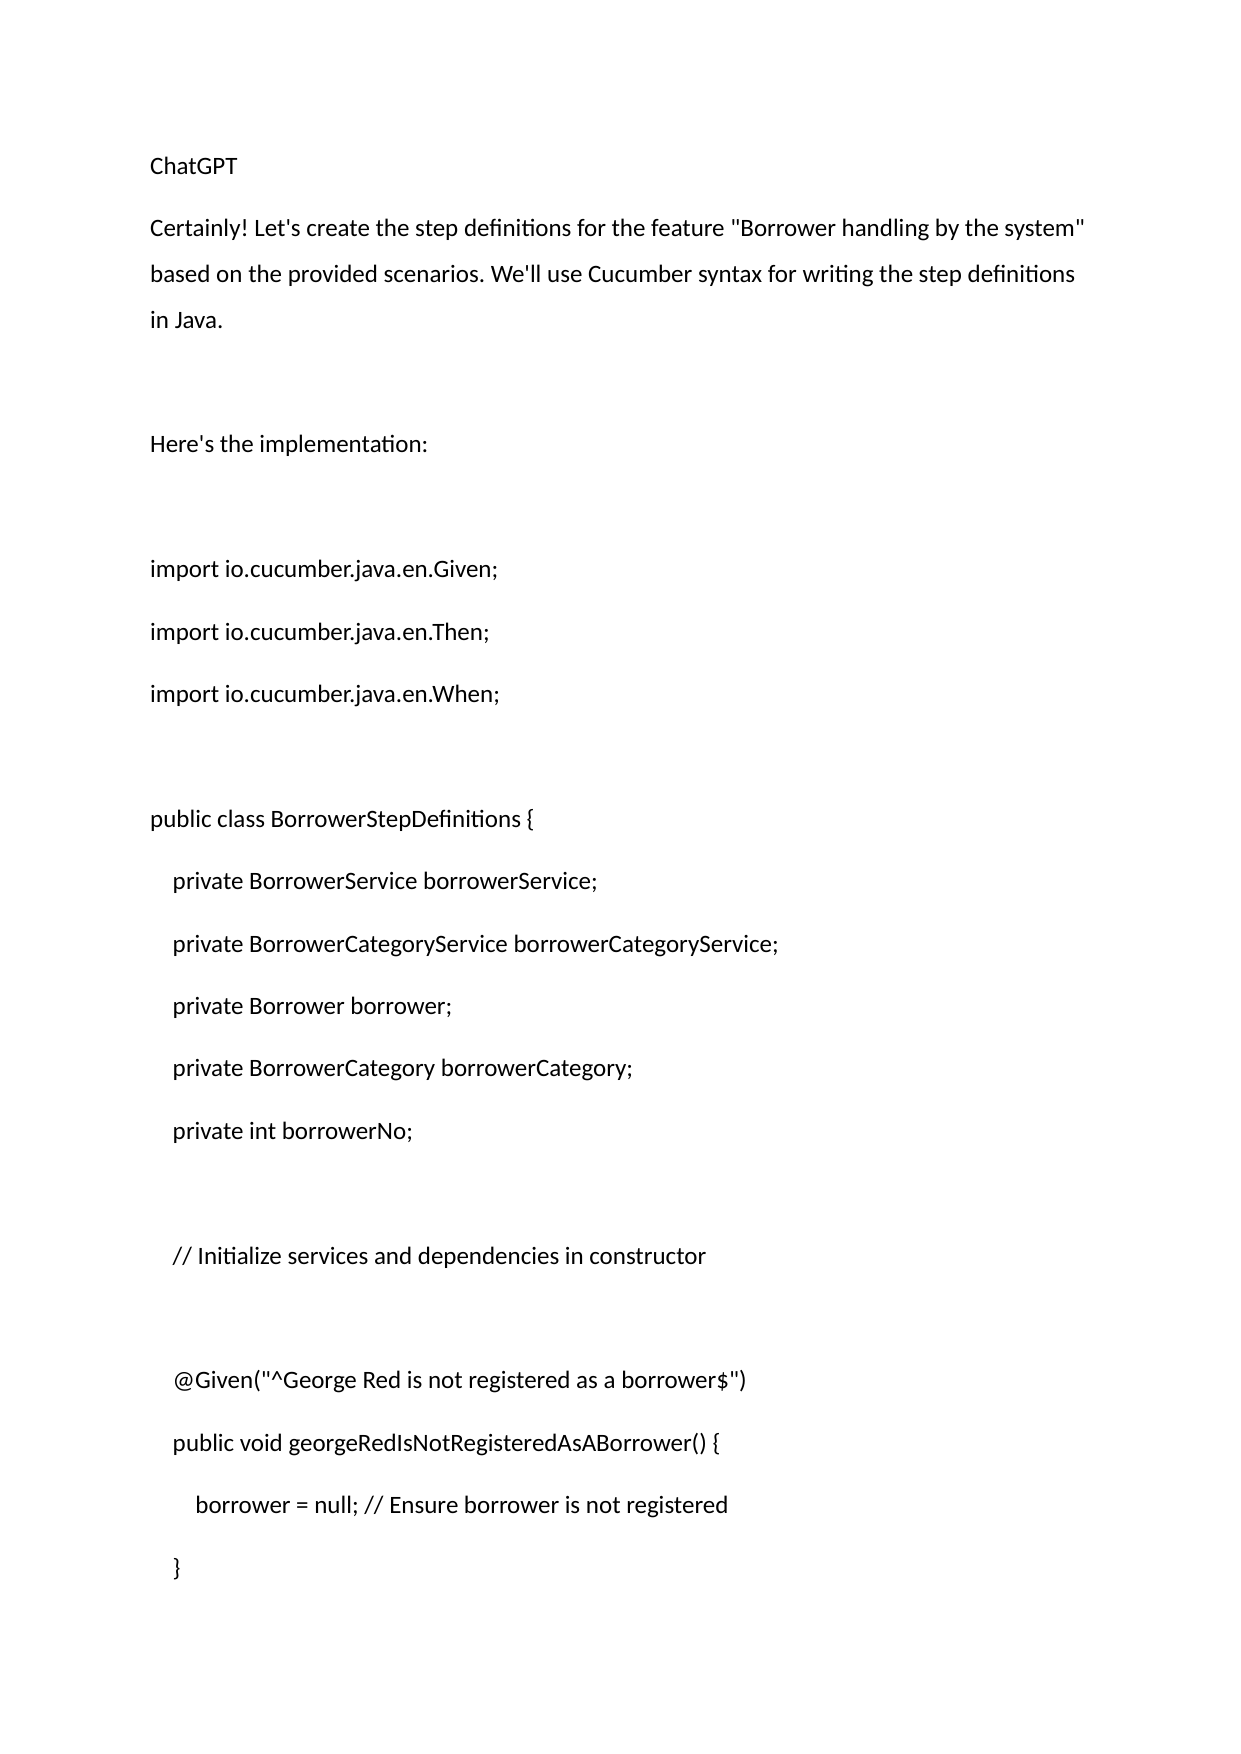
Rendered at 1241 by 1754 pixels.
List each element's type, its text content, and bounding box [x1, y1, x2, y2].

text ChatGPT [150, 150, 1090, 181]
text import io.cucumber.java.en.Then; [150, 616, 1090, 646]
text Here's the implementation: [150, 429, 1090, 459]
text private BorrowerService borrowerService; [150, 865, 1090, 896]
text import io.cucumber.java.en.Given; [150, 553, 1090, 584]
text import io.cucumber.java.en.When; [150, 678, 1090, 709]
text private BorrowerCategoryService borrowerCategoryService; [150, 928, 1090, 958]
text // Initialize services and dependencies in constructor [150, 1240, 1090, 1270]
text public void georgeRedIsNotRegisteredAsABorrower() { [150, 1427, 1090, 1457]
text borrower = null; // Ensure borrower is not registered [150, 1489, 1090, 1520]
text public class BorrowerStepDefinitions { [150, 803, 1090, 833]
text @Given("^George Red is not registered as a borrower$") [150, 1364, 1090, 1395]
text } [150, 1552, 1090, 1582]
text private Borrower borrower; [150, 990, 1090, 1021]
text private int borrowerNo; [150, 1115, 1090, 1146]
text private BorrowerCategory borrowerCategory; [150, 1053, 1090, 1083]
